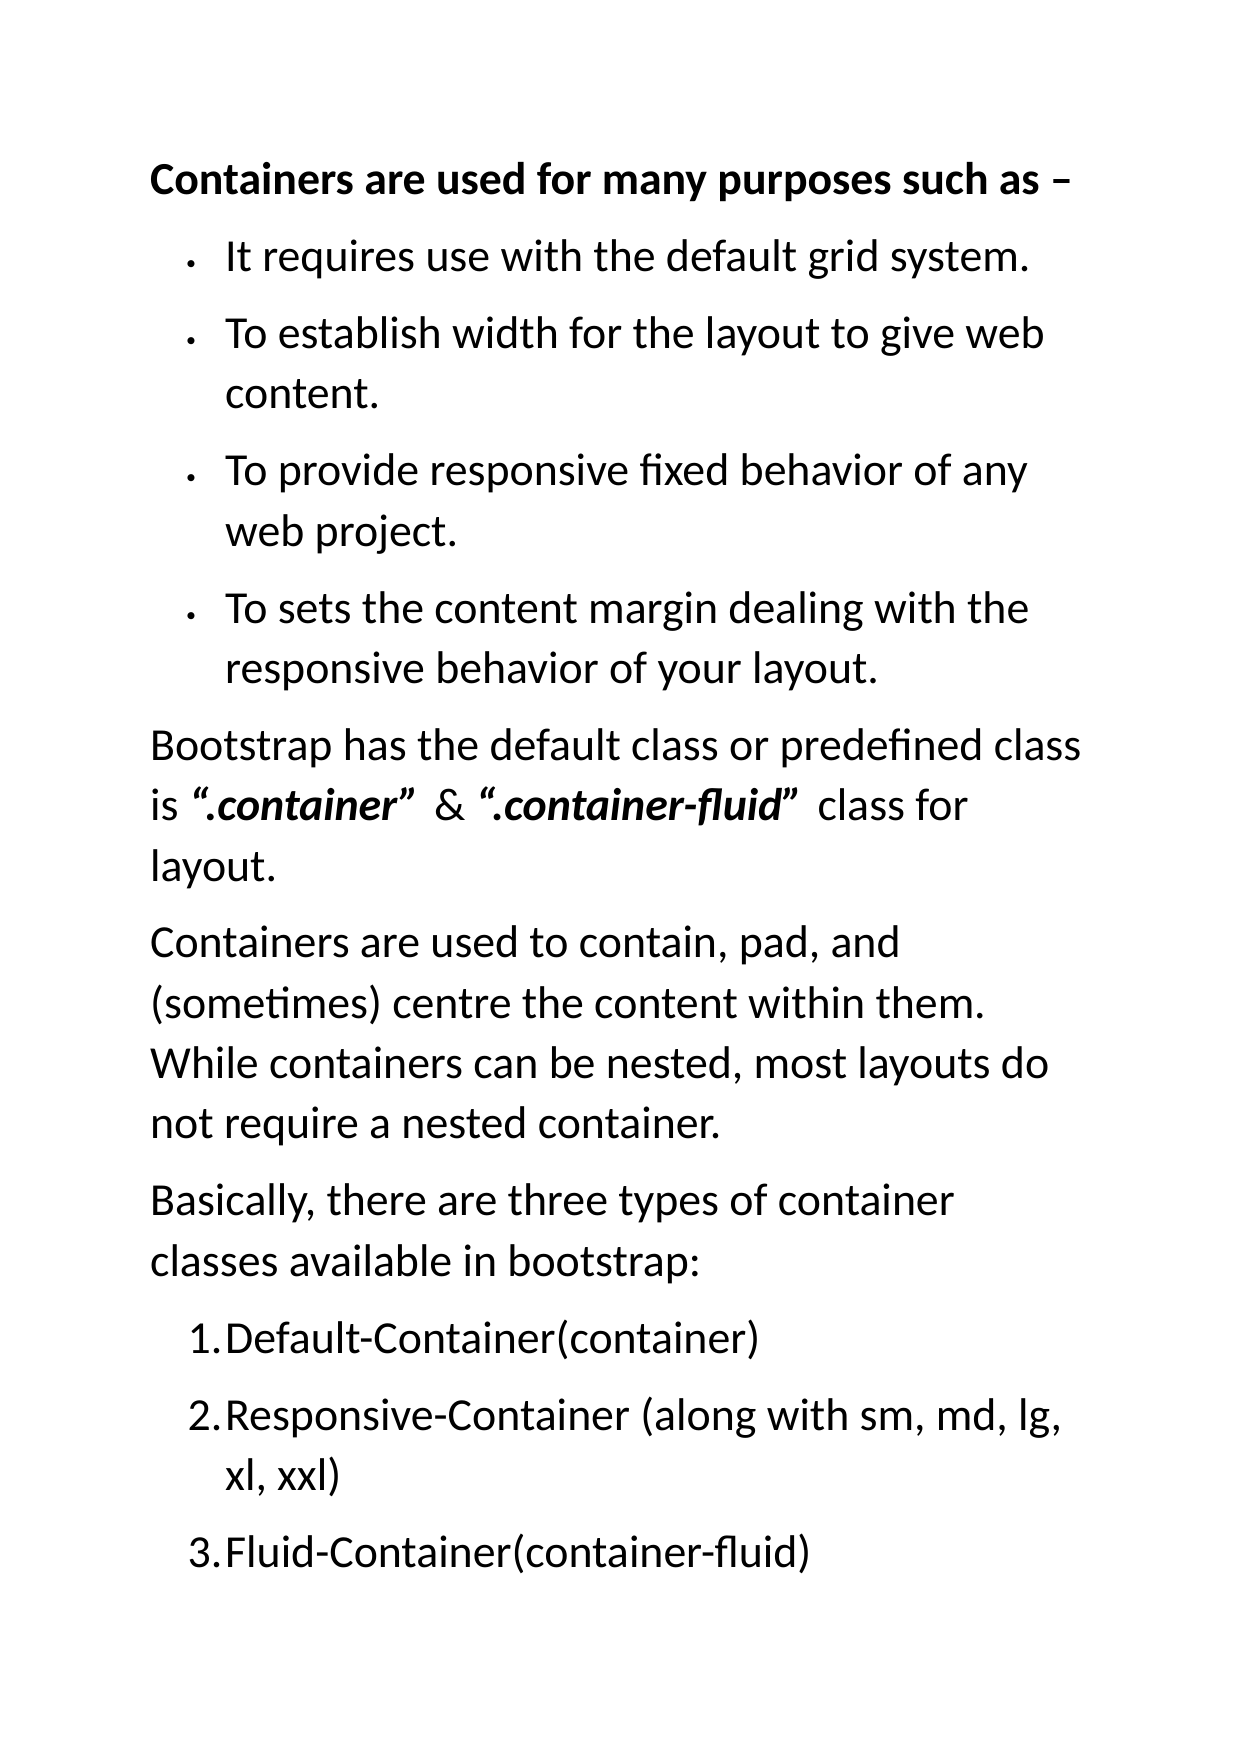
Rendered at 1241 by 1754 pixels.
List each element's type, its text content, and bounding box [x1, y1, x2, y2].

list Fluid-Container(container-fluid) [187, 1523, 1090, 1579]
list To sets the content margin dealing with the responsive behavior of your layout. [187, 578, 1090, 695]
list To establish width for the layout to give web content. [187, 304, 1090, 420]
text Bootstrap has the default class or predefined class is “.container” & “.container-fluid” class for layout. [150, 716, 1090, 892]
list Default-Container(container) [187, 1309, 1090, 1364]
list Responsive-Container (along with sm, md, lg, xl, xxl) [187, 1386, 1090, 1502]
text Containers are used to contain, pad, and (sometimes) centre the content within them. While containers can be nested, most layouts do not require a nested container. [150, 913, 1090, 1150]
text Containers are used for many purposes such as – [150, 150, 1090, 206]
text Basically, there are three types of container classes available in bootstrap: [150, 1171, 1090, 1288]
list It requires use with the default grid system. [187, 227, 1090, 283]
list To provide responsive fixed behavior of any web project. [187, 441, 1090, 557]
